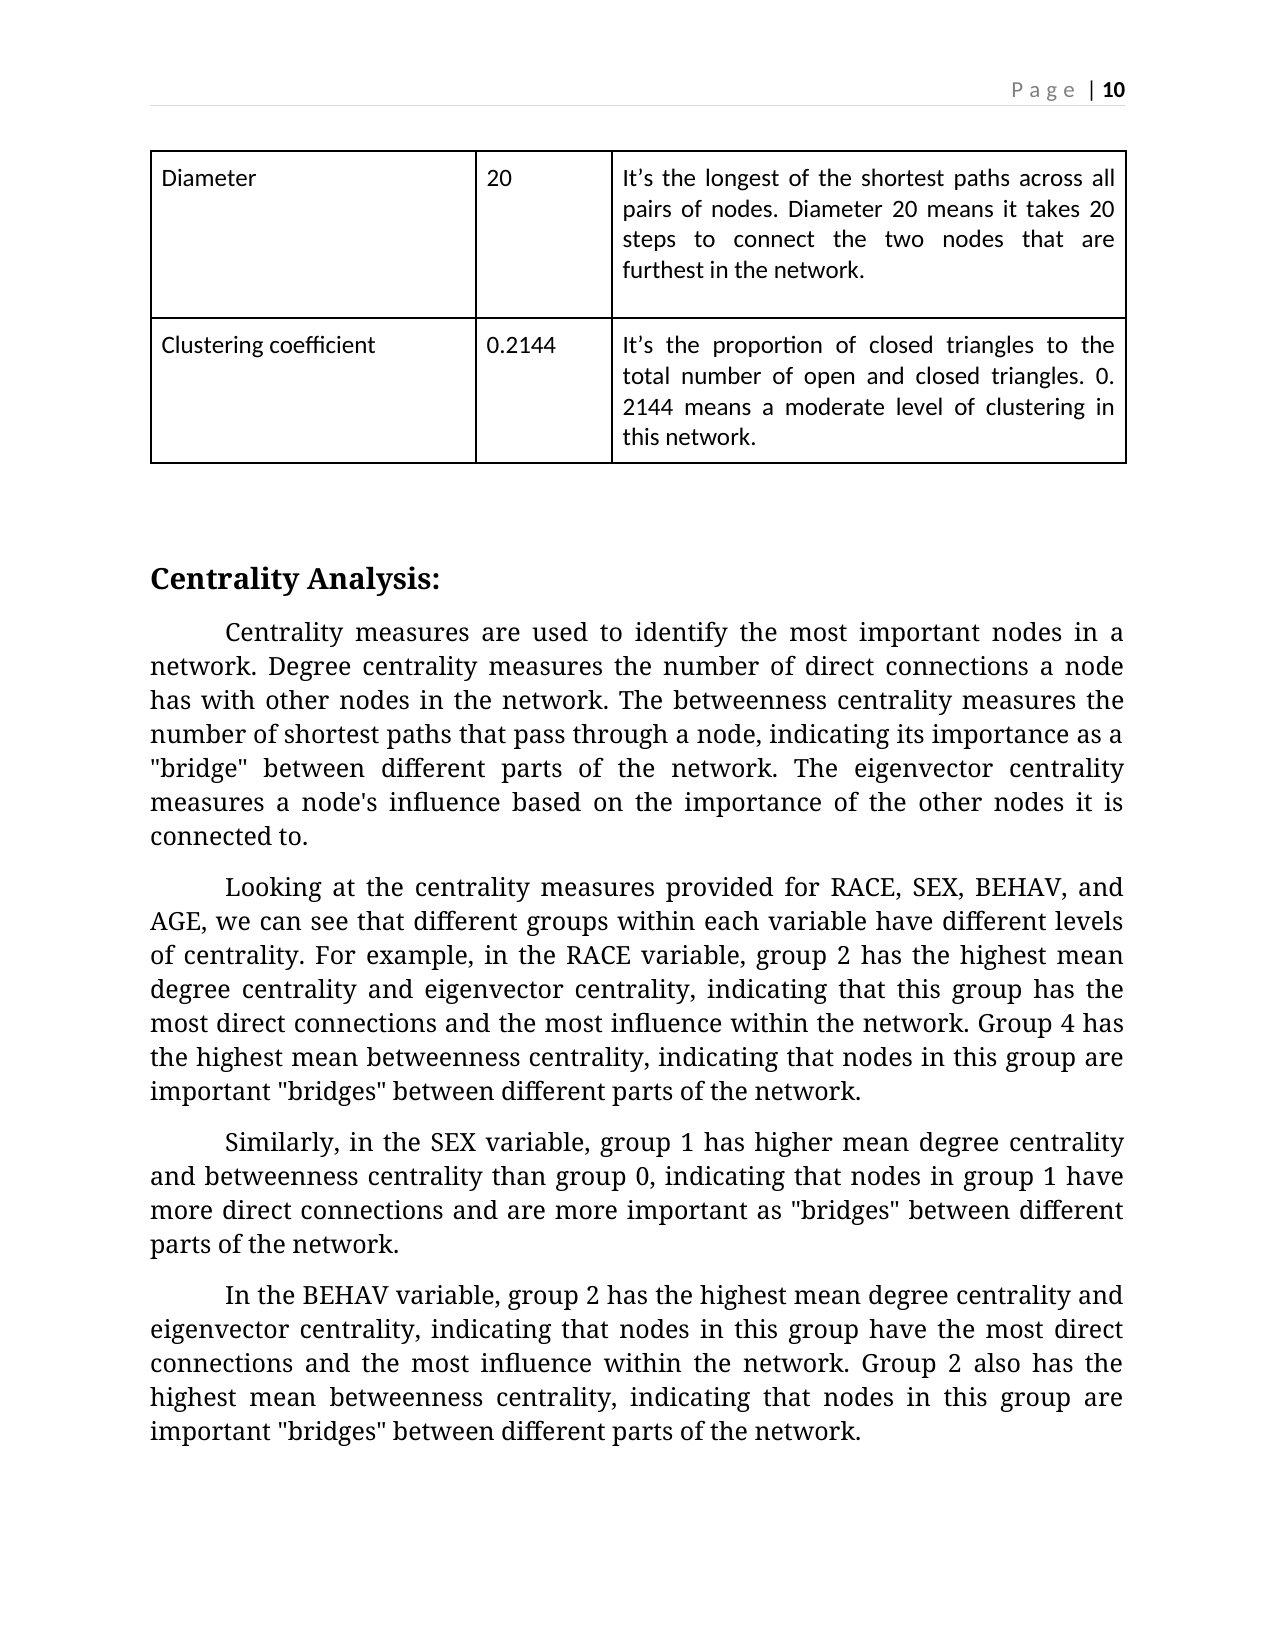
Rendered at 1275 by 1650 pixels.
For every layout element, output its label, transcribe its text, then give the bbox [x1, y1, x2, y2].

table_cell It’s the longest of the shortest paths across all pairs of nodes. Diameter 20 means it takes 20 steps to connect the two nodes that are furthest in the network. [613, 152, 1125, 317]
table_cell Clustering coefficient [152, 319, 475, 462]
table_cell 20 [477, 152, 611, 317]
text In the BEHAV variable, group 2 has the highest mean degree centrality and eigenvector centrality, indicating that nodes in this group have the most direct connections and the most influence within the network. Group 2 also has the highest mean betweenness centrality, indicating that nodes in this group are important "bridges" between different parts of the network. [150, 1277, 1125, 1448]
text Looking at the centrality measures provided for RACE, SEX, BEHAV, and AGE, we can see that different groups within each variable have different levels of centrality. For example, in the RACE variable, group 2 has the highest mean degree centrality and eigenvector centrality, indicating that this group has the most direct connections and the most influence within the network. Group 4 has the highest mean betweenness centrality, indicating that nodes in this group are important "bridges" between different parts of the network. [150, 869, 1125, 1108]
text Centrality Analysis: [150, 558, 1125, 598]
table_cell Diameter [152, 152, 475, 317]
text Similarly, in the SEX variable, group 1 has higher mean degree centrality and betweenness centrality than group 0, indicating that nodes in group 1 have more direct connections and are more important as "bridges" between different parts of the network. [150, 1124, 1125, 1261]
text Centrality measures are used to identify the most important nodes in a network. Degree centrality measures the number of direct connections a node has with other nodes in the network. The betweenness centrality measures the number of shortest paths that pass through a node, indicating its importance as a "bridge" between different parts of the network. The eigenvector centrality measures a node's influence based on the importance of the other nodes it is connected to. [150, 614, 1125, 853]
table_cell It’s the proportion of closed triangles to the total number of open and closed triangles. 0. 2144 means a moderate level of clustering in this network. [613, 319, 1125, 462]
table_cell 0.2144 [477, 319, 611, 462]
